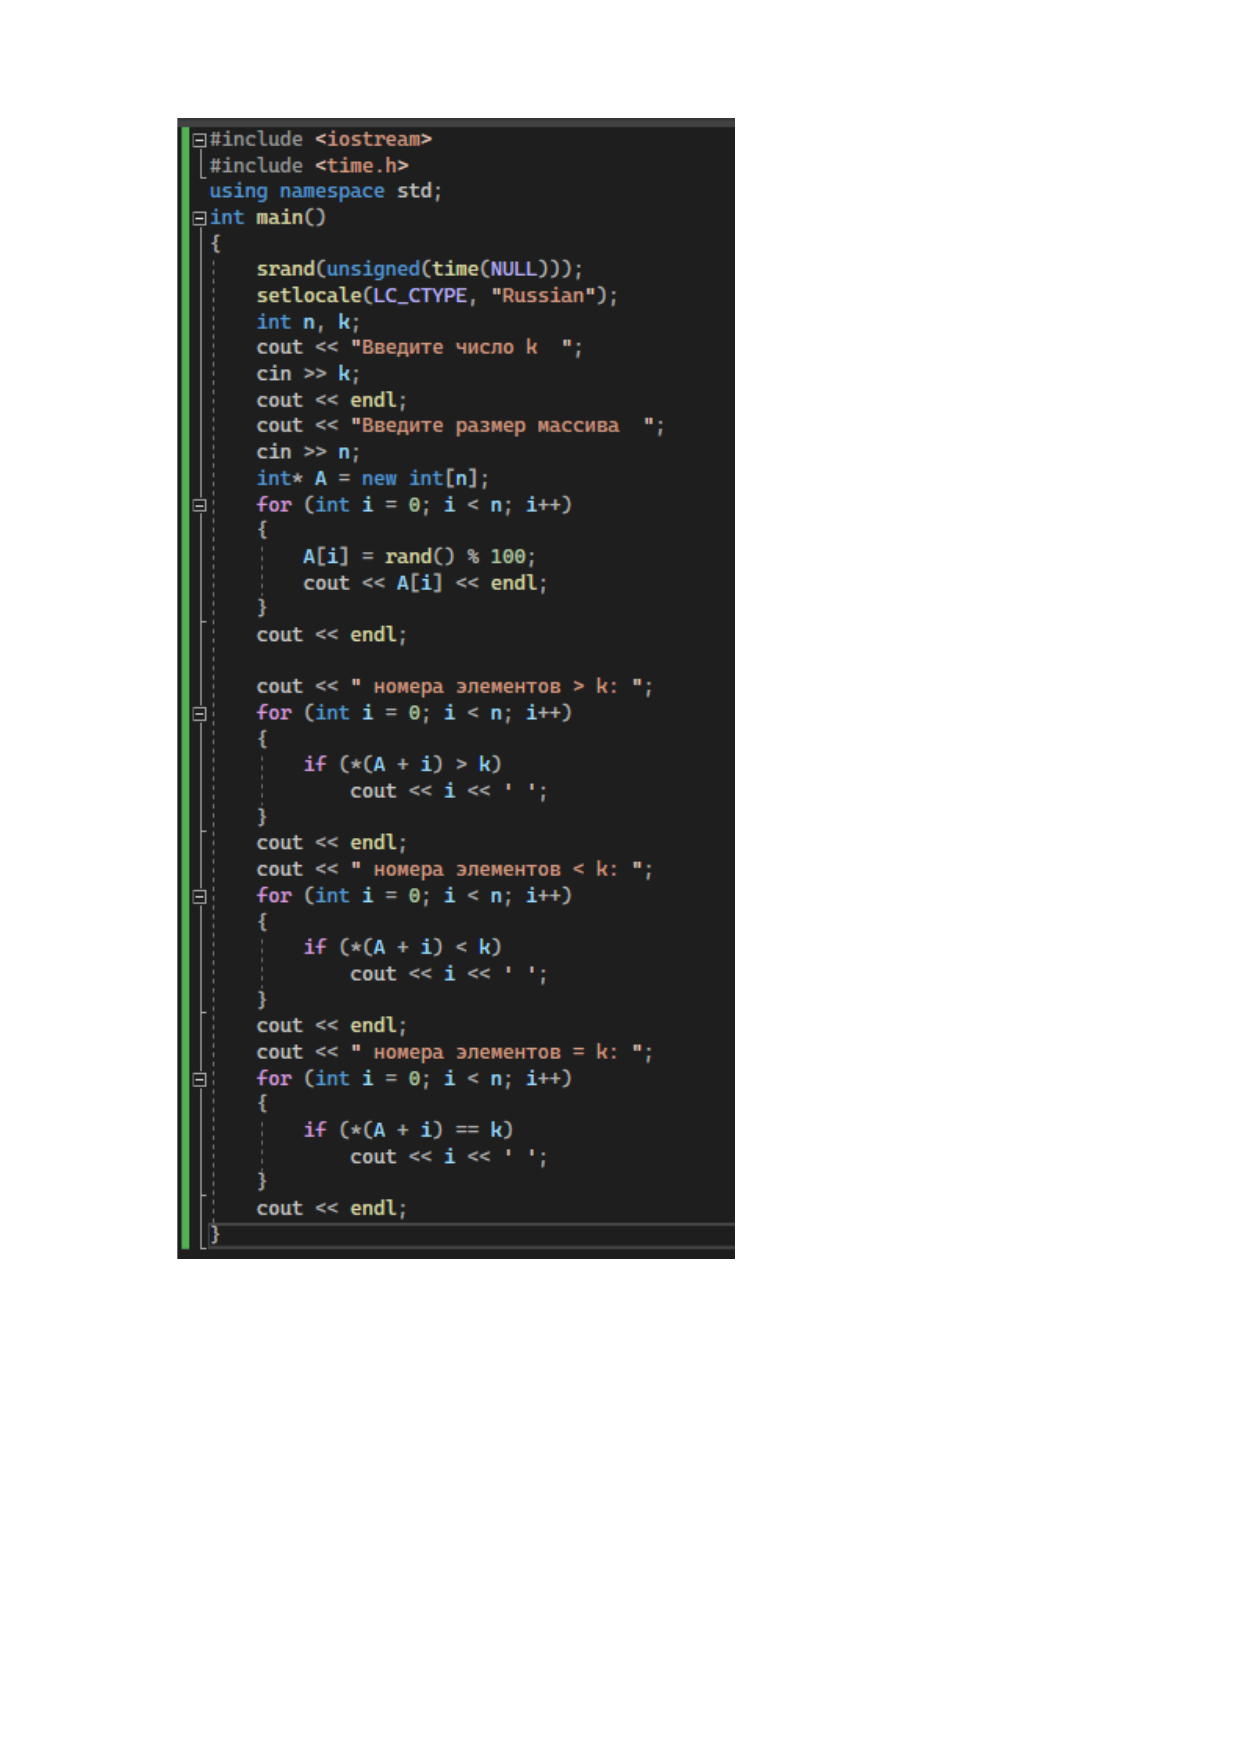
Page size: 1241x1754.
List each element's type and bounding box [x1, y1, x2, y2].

picture [177, 118, 735, 1259]
